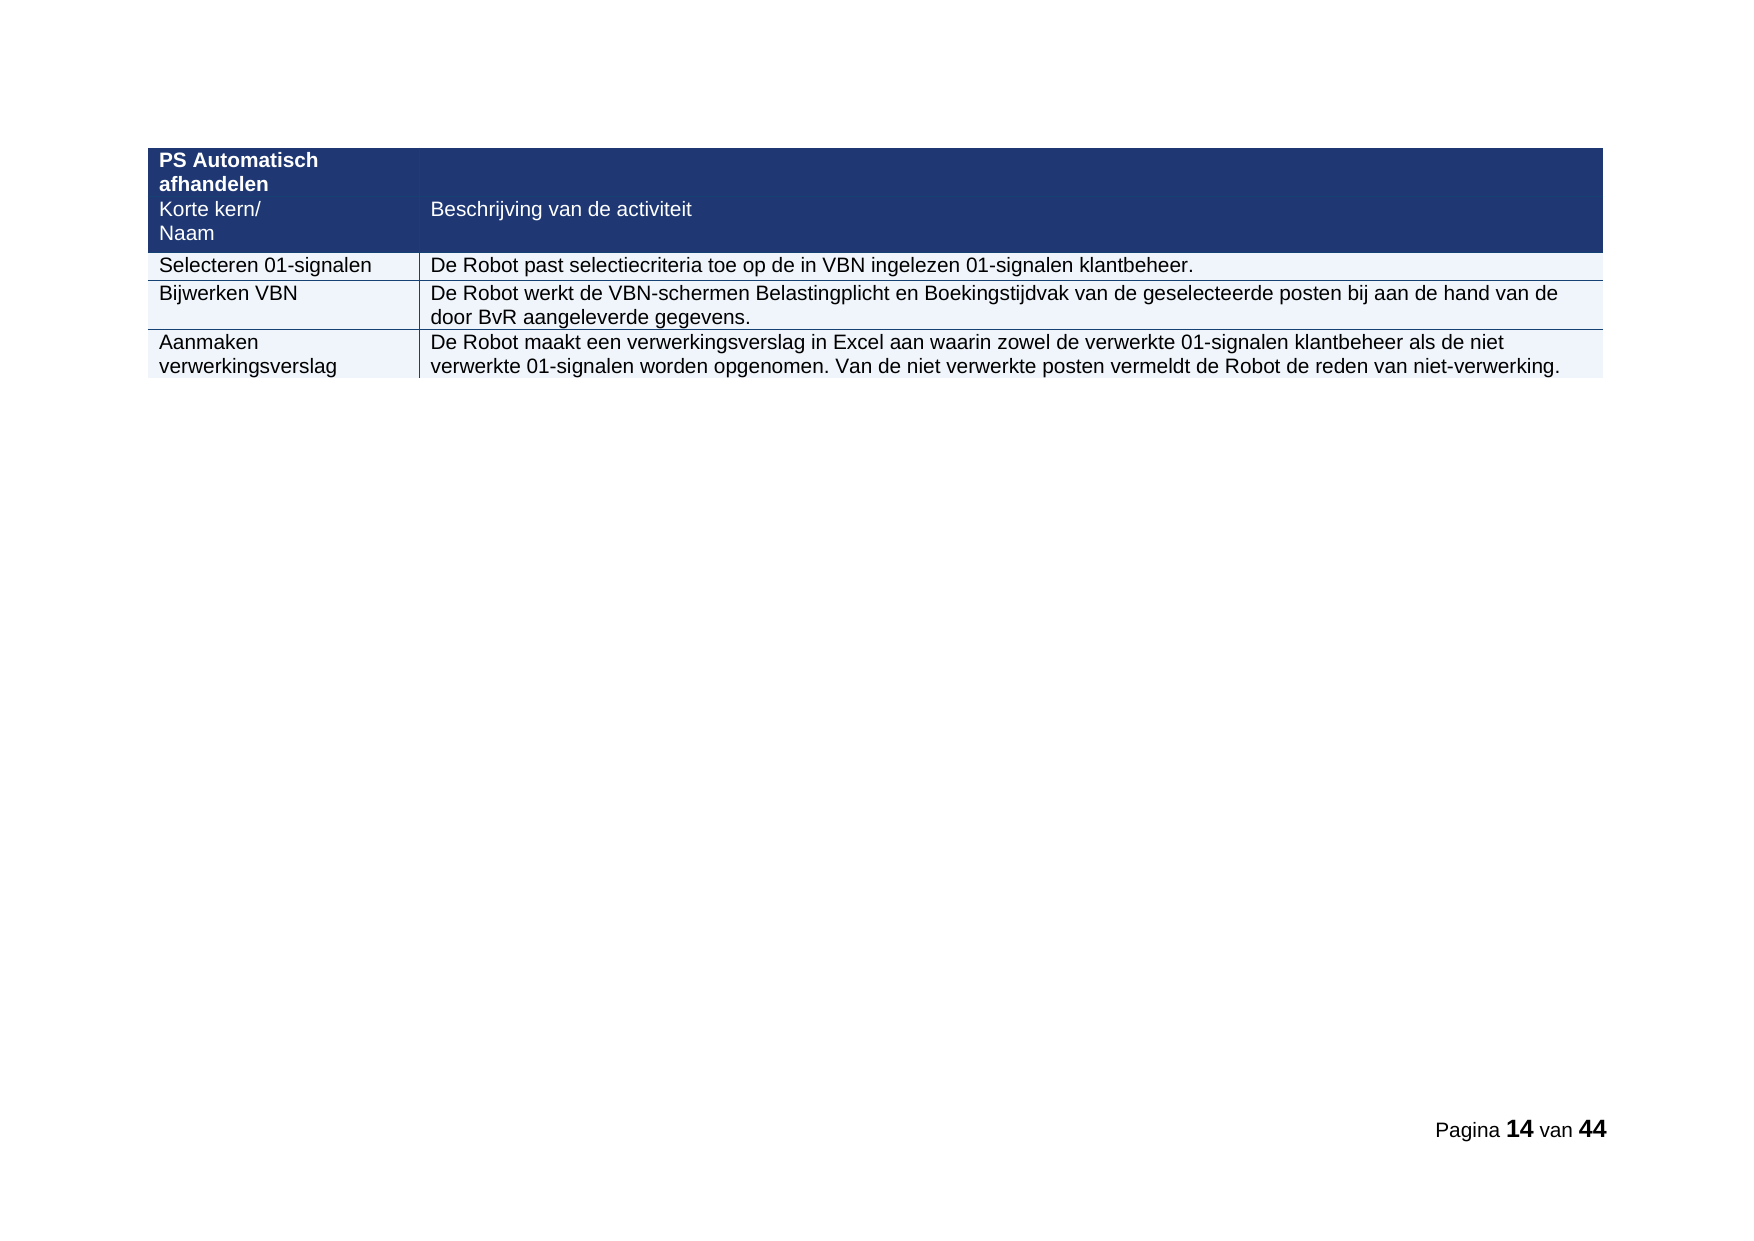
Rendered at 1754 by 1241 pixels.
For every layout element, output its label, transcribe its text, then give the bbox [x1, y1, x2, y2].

table_cell De Robot werkt de VBN-schermen Belastingplicht en Boekingstijdvak van de geselecteerde posten bij aan de hand van de door BvR aangeleverde gegevens. [420, 281, 1603, 329]
table_cell Selecteren 01-signalen [148, 253, 419, 280]
table_header [420, 148, 1603, 196]
table_header PS Automatisch afhandelen [148, 148, 419, 196]
table_cell Beschrijving van de activiteit [420, 197, 1603, 252]
table_cell Bijwerken VBN [148, 281, 419, 329]
table_cell De Robot maakt een verwerkingsverslag in Excel aan waarin zowel de verwerkte 01-signalen klantbeheer als de niet verwerkte 01-signalen worden opgenomen. Van de niet verwerkte posten vermeldt de Robot de reden van niet-verwerking. [420, 330, 1603, 378]
table_cell Korte kern/ Naam [148, 197, 419, 252]
table_cell Aanmaken verwerkingsverslag [148, 330, 419, 378]
table_cell De Robot past selectiecriteria toe op de in VBN ingelezen 01-signalen klantbeheer. [420, 253, 1603, 280]
